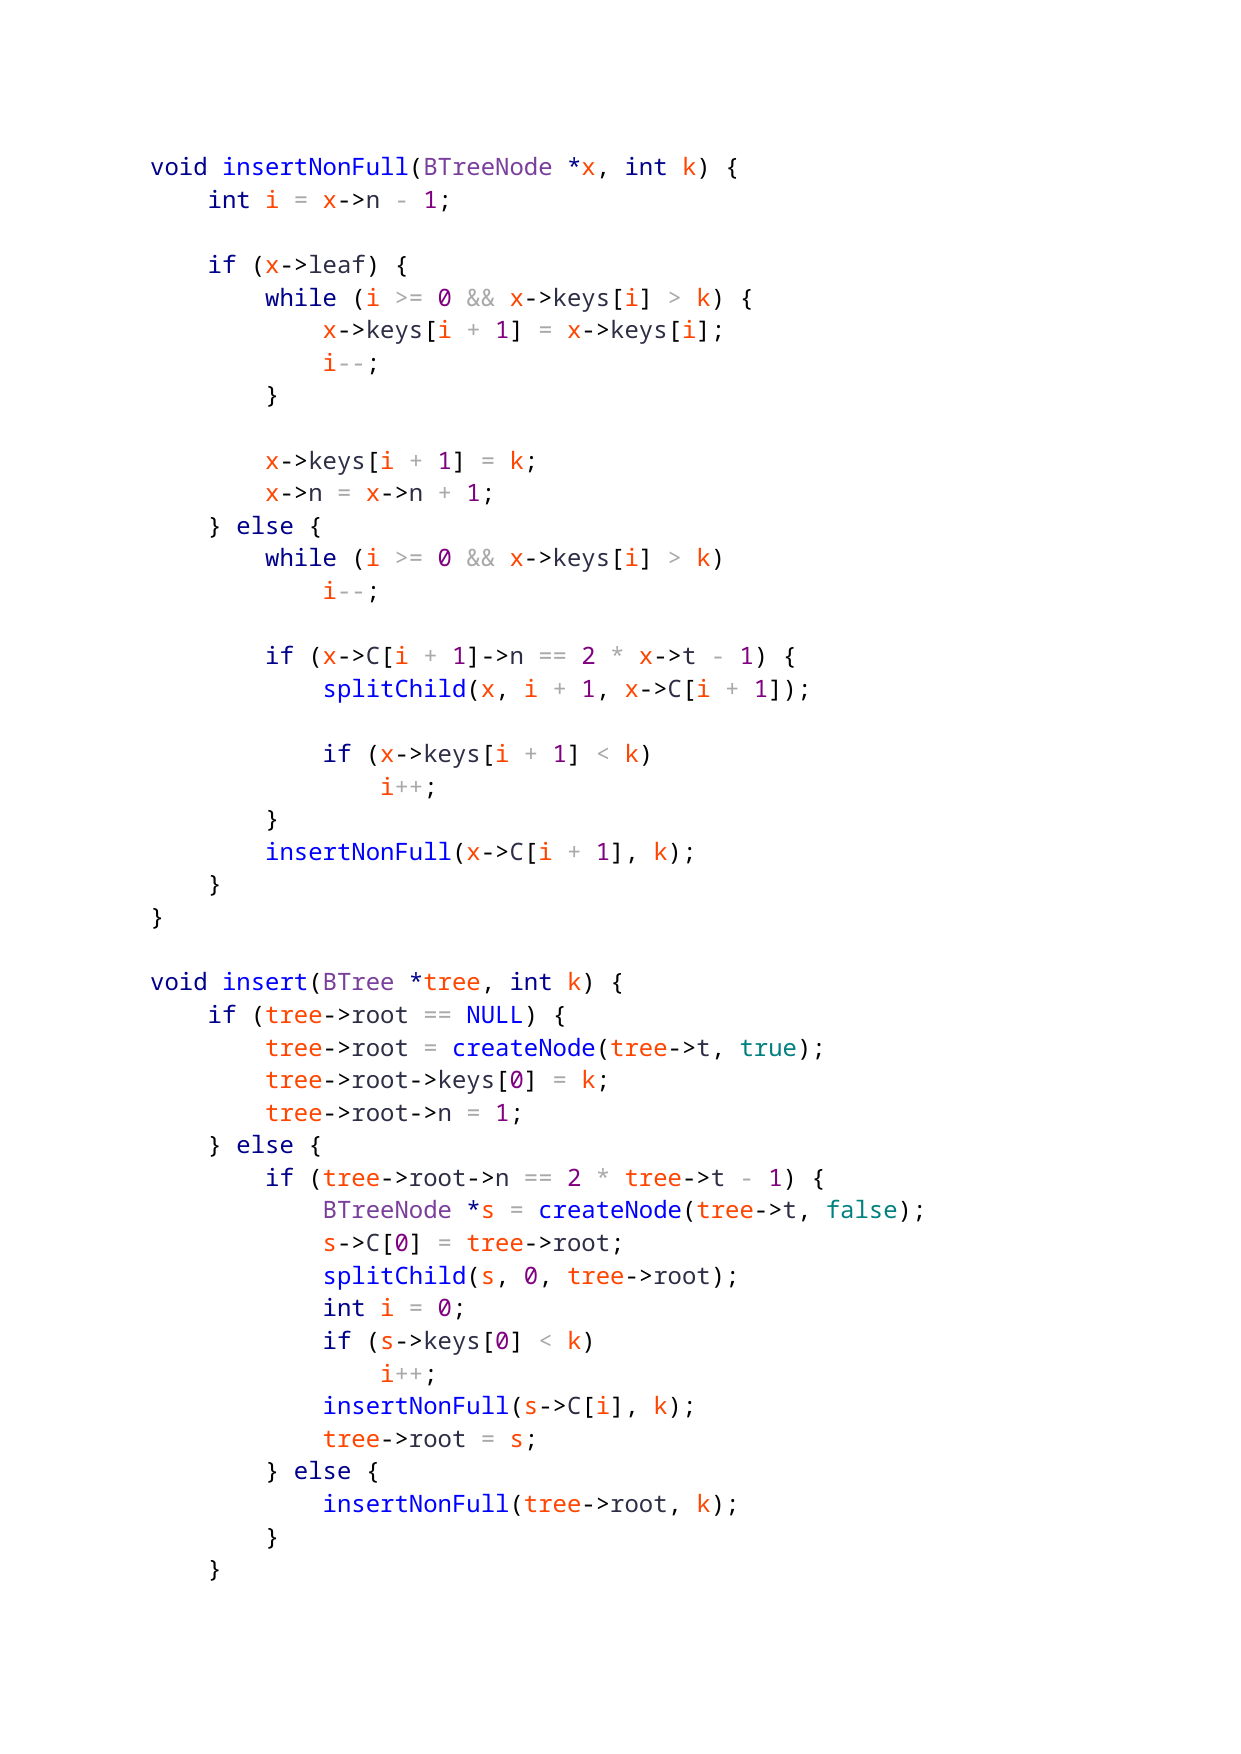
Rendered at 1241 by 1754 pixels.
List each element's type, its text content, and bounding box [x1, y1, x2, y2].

text if (x->C[i + 1]->n == 2 * x->t - 1) { [150, 639, 1090, 672]
text insertNonFull(s->C[i], k); [150, 1389, 1090, 1422]
text i++; [150, 1356, 1090, 1389]
text x->keys[i + 1] = k; [150, 443, 1090, 476]
text s->C[0] = tree->root; [150, 1226, 1090, 1258]
text insertNonFull(x->C[i + 1], k); [150, 835, 1090, 867]
text tree->root->keys[0] = k; [150, 1063, 1090, 1096]
text i++; [150, 769, 1090, 802]
text if (tree->root == NULL) { [150, 998, 1090, 1030]
text } [150, 802, 1090, 835]
text if (x->keys[i + 1] < k) [150, 737, 1090, 769]
text } else { [150, 1128, 1090, 1161]
text while (i >= 0 && x->keys[i] > k) [150, 541, 1090, 574]
text } [150, 900, 1090, 932]
text } else { [150, 1454, 1090, 1487]
text } [150, 867, 1090, 900]
text splitChild(s, 0, tree->root); [150, 1258, 1090, 1291]
text tree->root->n = 1; [150, 1096, 1090, 1128]
text } [150, 1519, 1090, 1552]
text insertNonFull(tree->root, k); [150, 1487, 1090, 1519]
text tree->root = createNode(tree->t, true); [150, 1030, 1090, 1063]
text i--; [150, 346, 1090, 378]
text if (tree->root->n == 2 * tree->t - 1) { [150, 1161, 1090, 1193]
text if (s->keys[0] < k) [150, 1324, 1090, 1356]
text while (i >= 0 && x->keys[i] > k) { [150, 280, 1090, 313]
text splitChild(x, i + 1, x->C[i + 1]); [150, 672, 1090, 704]
text if (x->leaf) { [150, 248, 1090, 280]
text x->n = x->n + 1; [150, 476, 1090, 509]
text } else { [150, 509, 1090, 541]
text tree->root = s; [150, 1422, 1090, 1454]
text int i = 0; [150, 1291, 1090, 1324]
text BTreeNode *s = createNode(tree->t, false); [150, 1193, 1090, 1226]
text } [150, 378, 1090, 411]
text i--; [150, 574, 1090, 606]
text int i = x->n - 1; [150, 183, 1090, 215]
text void insertNonFull(BTreeNode *x, int k) { [150, 150, 1090, 183]
text x->keys[i + 1] = x->keys[i]; [150, 313, 1090, 346]
text void insert(BTree *tree, int k) { [150, 965, 1090, 998]
text } [150, 1552, 1090, 1584]
